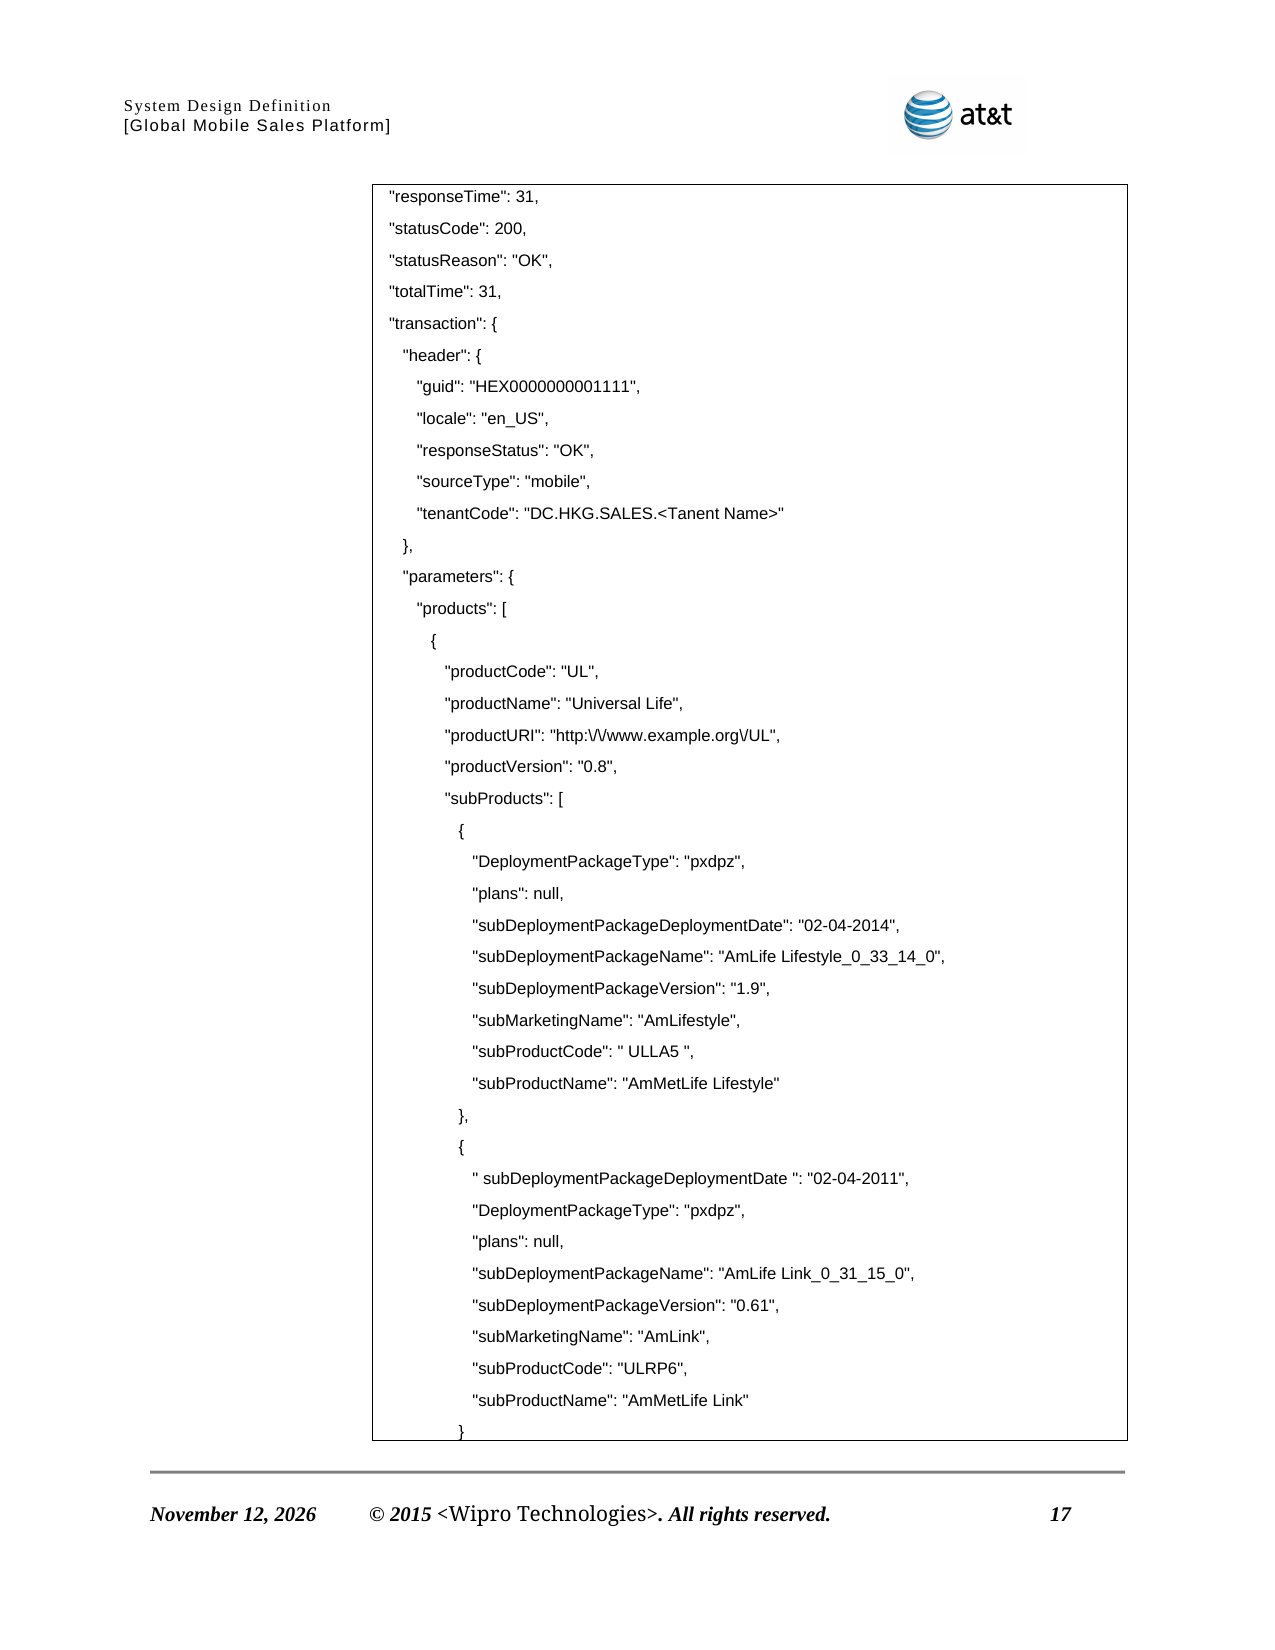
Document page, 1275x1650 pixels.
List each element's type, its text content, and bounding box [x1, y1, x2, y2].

text "subProductCode": " ULLA5 ", [373, 1039, 1127, 1061]
text "subMarketingName": "AmLink", [373, 1324, 1127, 1346]
text "parameters": { [373, 564, 1127, 586]
text "responseStatus": "OK", [373, 437, 1127, 460]
text "productName": "Universal Life", [373, 691, 1127, 713]
text "sourceType": "mobile", [373, 469, 1127, 491]
text { [373, 627, 1127, 650]
text "productURI": "http:\/\/www.example.org\/UL", [373, 722, 1127, 745]
text "statusCode": 200, [373, 216, 1127, 238]
text "plans": null, [373, 881, 1127, 903]
text "subDeploymentPackageName": "AmLife Lifestyle_0_33_14_0", [373, 944, 1127, 966]
text "subProductName": "AmMetLife Link" [373, 1387, 1127, 1410]
text "subDeploymentPackageVersion": "1.9", [373, 976, 1127, 998]
text } [373, 1419, 1127, 1440]
text "subDeploymentPackageDeploymentDate": "02-04-2014", [373, 912, 1127, 935]
text "DeploymentPackageType": "pxdpz", [373, 1197, 1127, 1220]
text "productCode": "UL", [373, 659, 1127, 681]
text { [373, 817, 1127, 840]
text "responseTime": 31, [373, 185, 1127, 206]
text "guid": "HEX0000000001111", [373, 374, 1127, 396]
text "subDeploymentPackageVersion": "0.61", [373, 1292, 1127, 1315]
text "plans": null, [373, 1229, 1127, 1251]
text "subDeploymentPackageName": "AmLife Link_0_31_15_0", [373, 1261, 1127, 1283]
text "products": [ [373, 596, 1127, 618]
text "subMarketingName": "AmLifestyle", [373, 1007, 1127, 1030]
text { [373, 1134, 1127, 1156]
text "totalTime": 31, [373, 279, 1127, 301]
text " subDeploymentPackageDeploymentDate ": "02-04-2011", [373, 1166, 1127, 1188]
text }, [373, 532, 1127, 555]
text "transaction": { [373, 311, 1127, 333]
text "productVersion": "0.8", [373, 754, 1127, 776]
text "subProductCode": "ULRP6", [373, 1356, 1127, 1378]
text }, [373, 1102, 1127, 1125]
text "subProducts": [ [373, 786, 1127, 808]
text "locale": "en_US", [373, 406, 1127, 428]
text "statusReason": "OK", [373, 247, 1127, 270]
picture [888, 75, 1028, 156]
text "tenantCode": "DC.HKG.SALES.<Tanent Name>" [373, 501, 1127, 523]
text "subProductName": "AmMetLife Lifestyle" [373, 1071, 1127, 1093]
text "DeploymentPackageType": "pxdpz", [373, 849, 1127, 871]
text "header": { [373, 342, 1127, 365]
